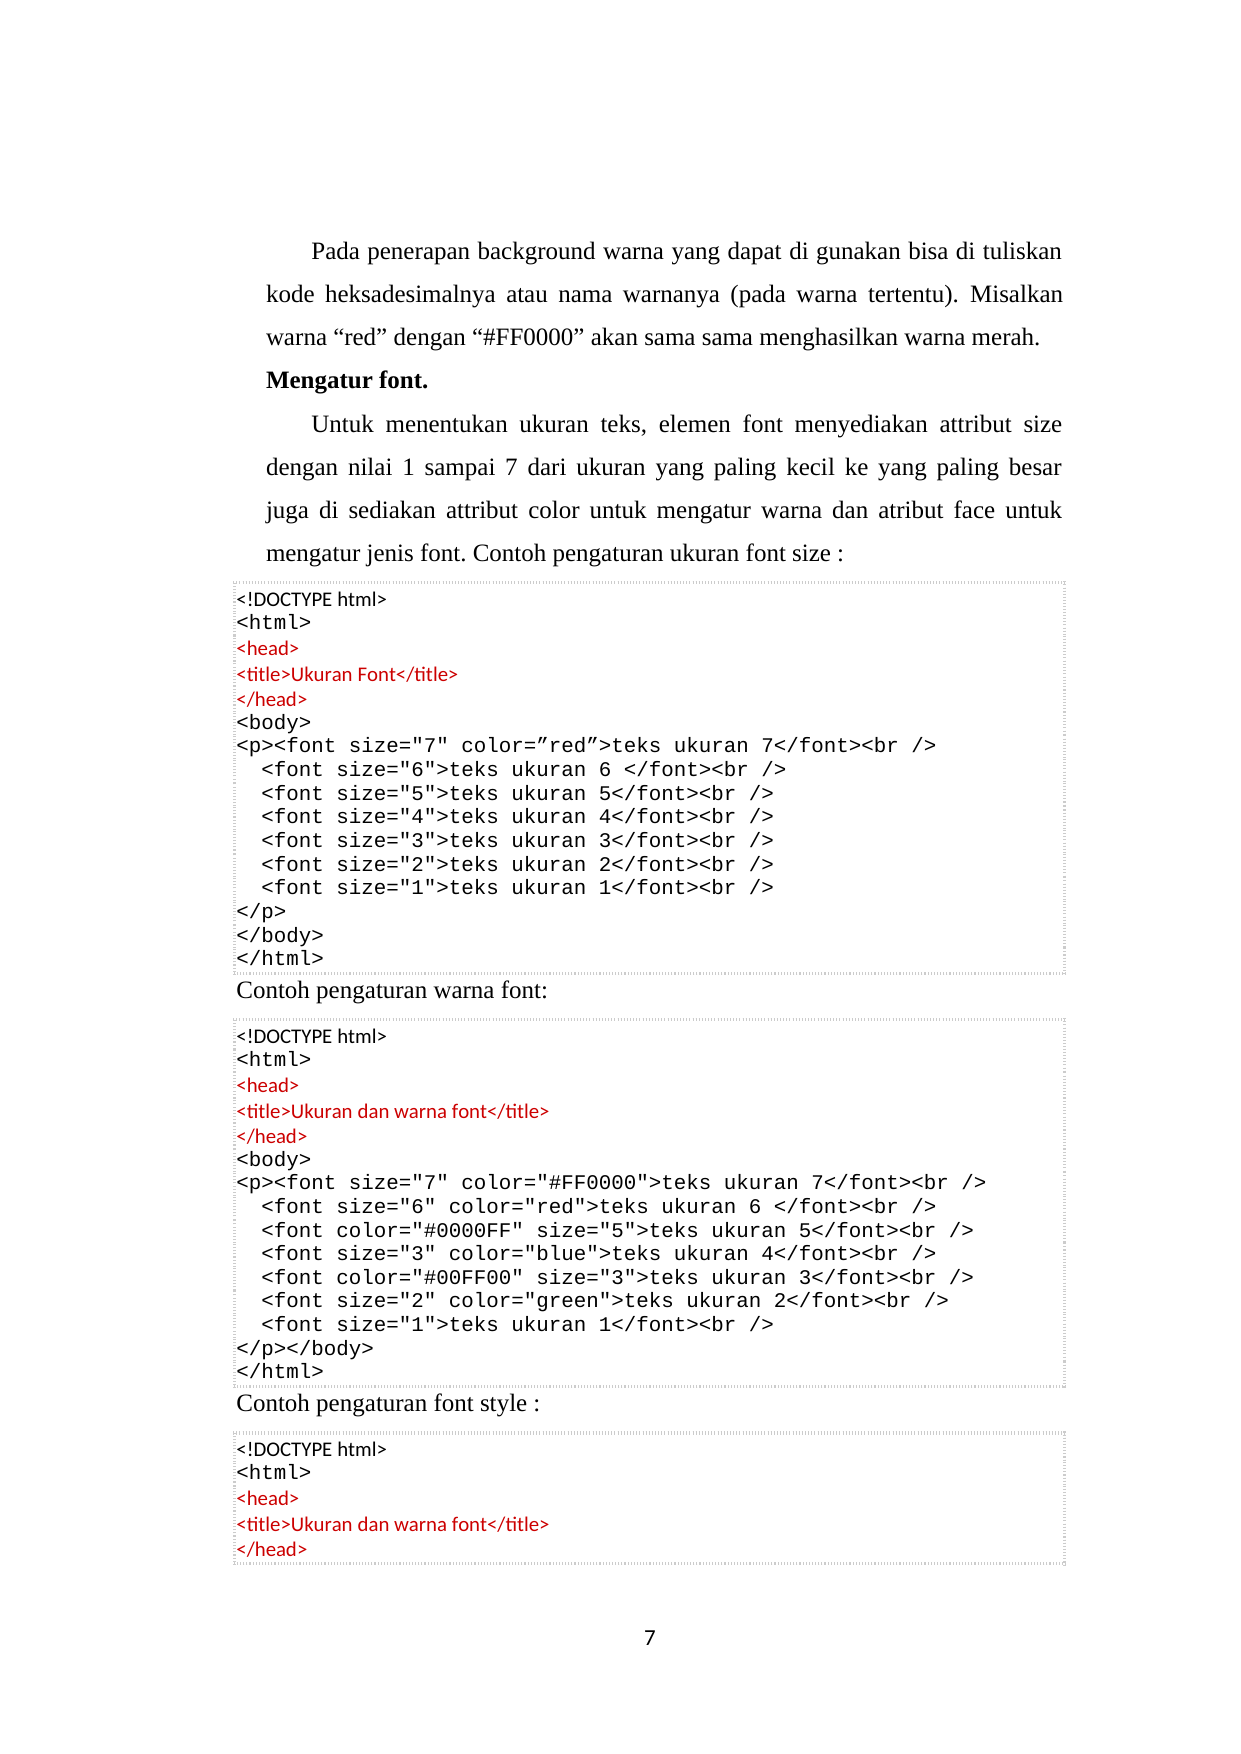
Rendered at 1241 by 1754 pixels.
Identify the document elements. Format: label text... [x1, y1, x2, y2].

list <font size="6" color="red">teks ukuran 6 </font><br /> [236, 1196, 1063, 1219]
list </body> [236, 924, 1063, 943]
list <font color="#0000FF" size="5">teks ukuran 5</font><br /> [236, 1219, 1063, 1243]
list <head> [236, 1072, 1063, 1098]
list </html> [233, 943, 1066, 975]
list </head> [236, 1123, 1063, 1149]
list <html> [236, 1049, 1063, 1072]
list <html> [236, 1462, 1063, 1486]
list <font color="#00FF00" size="3">teks ukuran 3</font><br /> [236, 1267, 1063, 1291]
list <body> [236, 1149, 1063, 1172]
list <!DOCTYPE html> [233, 581, 1066, 612]
list </head> [236, 686, 1063, 712]
list </p> [236, 901, 1063, 924]
list <font size="2" color="green">teks ukuran 2</font><br /> [236, 1291, 1063, 1314]
text Contoh pengaturan warna font: [236, 975, 1063, 1004]
list <font size="6">teks ukuran 6 </font><br /> [236, 759, 1063, 783]
list <!DOCTYPE html> [233, 1431, 1066, 1462]
list <html> [236, 612, 1063, 636]
text Untuk menentukan ukuran teks, elemen font menyediakan attribut size dengan nilai 1 sampai 7 dari ukuran yang paling kecil ke yang paling besar juga di sediakan attribut color untuk mengatur warna dan atribut face untuk mengatur jenis font. Contoh pengaturan ukuran font size : [266, 409, 1063, 567]
list <font size="4">teks ukuran 4</font><br /> [236, 806, 1063, 830]
list <!DOCTYPE html> [233, 1018, 1066, 1049]
list </head> [233, 1531, 1066, 1565]
list <font size="1">teks ukuran 1</font><br /> [236, 877, 1063, 901]
list <head> [236, 1486, 1063, 1511]
text Pada penerapan background warna yang dapat di gunakan bisa di tuliskan kode heksadesimalnya atau nama warnanya (pada warna tertentu). Misalkan warna “red” dengan “#FF0000” akan sama sama menghasilkan warna merah. [266, 236, 1063, 351]
list <font size="1">teks ukuran 1</font><br /> [236, 1314, 1063, 1338]
list <head> [236, 636, 1063, 661]
list <font size="2">teks ukuran 2</font><br /> [236, 854, 1063, 877]
list </html> [233, 1356, 1066, 1388]
list <p><font size="7" color="#FF0000">teks ukuran 7</font><br /> [236, 1172, 1063, 1196]
list <font size="3" color="blue">teks ukuran 4</font><br /> [236, 1243, 1063, 1267]
list <body> [236, 712, 1063, 735]
text Mengatur font. [266, 366, 1063, 394]
list <p><font size="7" color=”red”>teks ukuran 7</font><br /> [236, 735, 1063, 759]
list <title>Ukuran dan warna font</title> [236, 1511, 1063, 1531]
list <title>Ukuran dan warna font</title> [236, 1098, 1063, 1123]
text Contoh pengaturan font style : [236, 1388, 1063, 1417]
list <title>Ukuran Font</title> [236, 661, 1063, 686]
list </p></body> [236, 1338, 1063, 1356]
list <font size="5">teks ukuran 5</font><br /> [236, 783, 1063, 806]
list <font size="3">teks ukuran 3</font><br /> [236, 830, 1063, 854]
